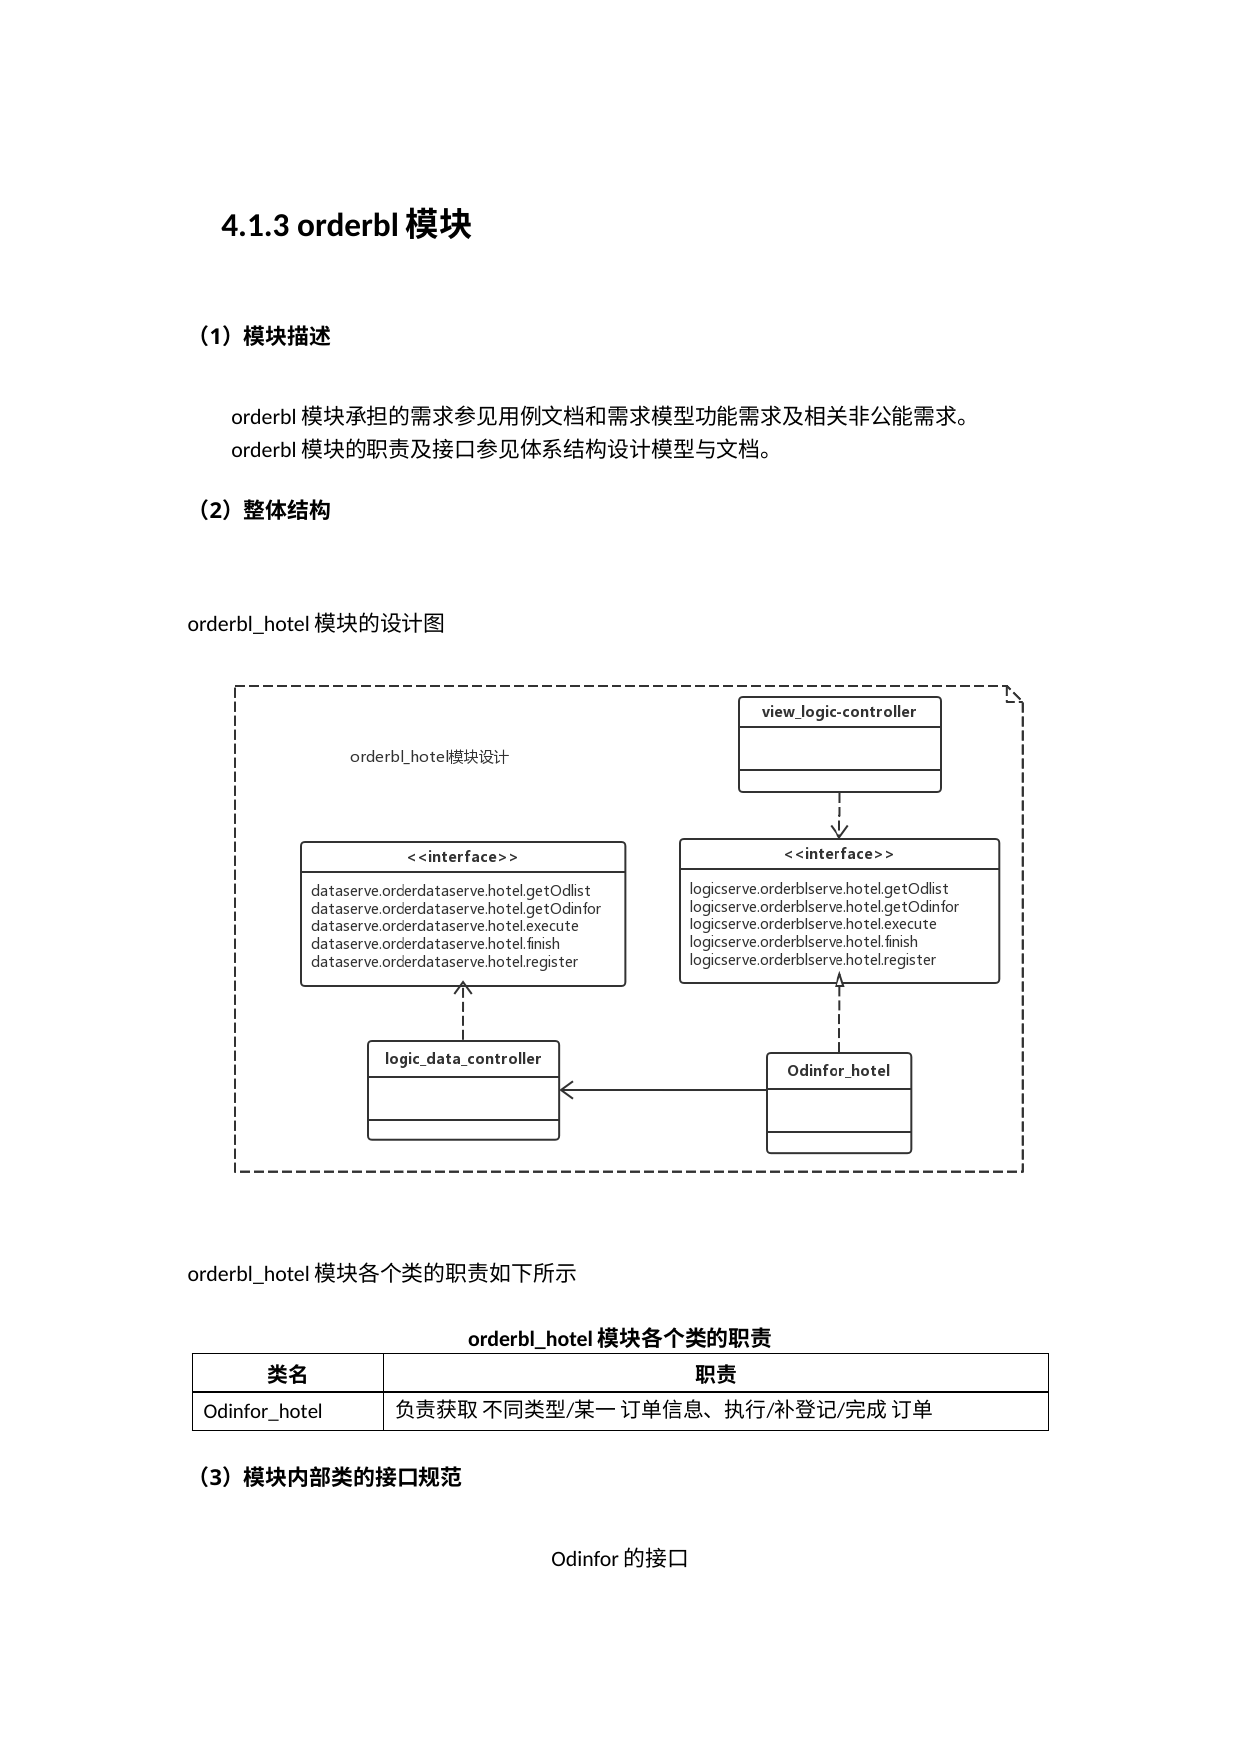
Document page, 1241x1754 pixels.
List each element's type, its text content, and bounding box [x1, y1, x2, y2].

text orderbl模块承担的需求参见用例文档和需求模型功能需求及相关非公能需求。 [187, 399, 1053, 431]
text orderbl模块的职责及接口参见体系结构设计模型与文档。 [187, 431, 1053, 464]
table_header 职责 [384, 1354, 1048, 1391]
subtitle （1）模块描述 [187, 318, 1053, 351]
table_cell 负责获取 不同类型/某一 订单信息、执行/补登记/完成 订单 [384, 1393, 1048, 1429]
text Odinfor的接口 [187, 1540, 1053, 1573]
subtitle （3）模块内部类的接口规范 [187, 1460, 1053, 1492]
text orderbl_hotel模块的设计图 [187, 606, 1053, 638]
table_header 类名 [193, 1354, 383, 1391]
text orderbl_hotel模块各个类的职责 [187, 1321, 1053, 1353]
table_cell Odinfor_hotel [193, 1393, 383, 1429]
subtitle （2）整体结构 [187, 493, 1053, 525]
picture [187, 638, 1053, 1203]
subtitle 4.1.3 orderbl模块 [187, 189, 1053, 254]
text orderbl_hotel模块各个类的职责如下所示 [187, 1256, 1053, 1288]
